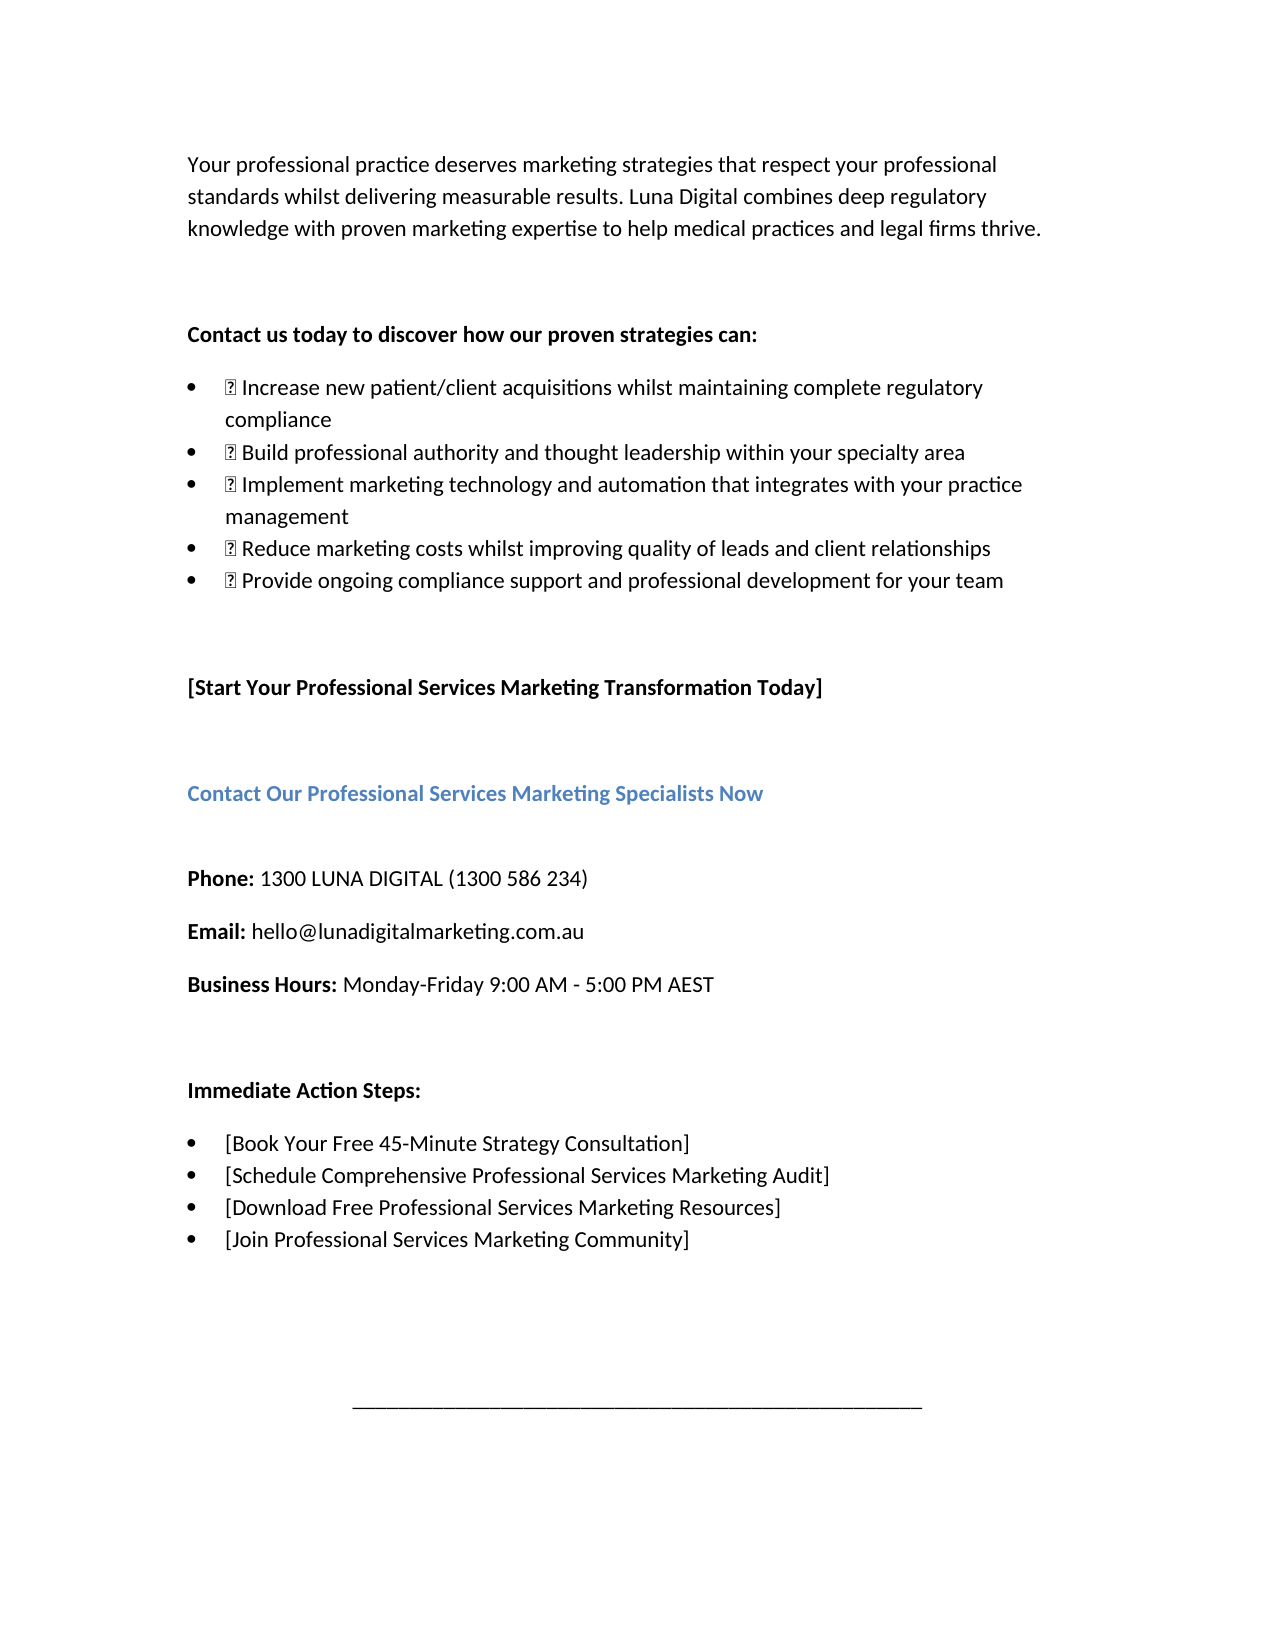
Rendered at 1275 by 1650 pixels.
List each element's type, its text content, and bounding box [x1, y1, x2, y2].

text __________________________________________________ [187, 1384, 1087, 1413]
list ✅ Reduce marketing costs whilst improving quality of leads and client relationships [187, 534, 1087, 562]
text Business Hours: Monday-Friday 9:00 AM - 5:00 PM AEST [187, 970, 1087, 998]
list ✅ Provide ongoing compliance support and professional development for your team [187, 567, 1087, 594]
text Email: hello@lunadigitalmarketing.com.au [187, 917, 1087, 945]
list ✅ Implement marketing technology and automation that integrates with your practice management [187, 470, 1087, 530]
list [Book Your Free 45-Minute Strategy Consultation] [187, 1129, 1087, 1157]
text [Start Your Professional Services Marketing Transformation Today] [187, 673, 1087, 701]
text Phone: 1300 LUNA DIGITAL (1300 586 234) [187, 864, 1087, 892]
list ✅ Increase new patient/client acquisitions whilst maintaining complete regulatory compliance [187, 373, 1087, 434]
list ✅ Build professional authority and thought leadership within your specialty area [187, 438, 1087, 466]
text Contact us today to discover how our proven strategies can: [187, 320, 1087, 348]
list [Join Professional Services Marketing Community] [187, 1226, 1087, 1253]
text Immediate Action Steps: [187, 1076, 1087, 1104]
subtitle Contact Our Professional Services Marketing Specialists Now [187, 779, 1087, 807]
list [Schedule Comprehensive Professional Services Marketing Audit] [187, 1161, 1087, 1189]
text Your professional practice deserves marketing strategies that respect your professional standards whilst delivering measurable results. Luna Digital combines deep regulatory knowledge with proven marketing expertise to help medical practices and legal firms thrive. [187, 150, 1087, 242]
list [Download Free Professional Services Marketing Resources] [187, 1193, 1087, 1221]
